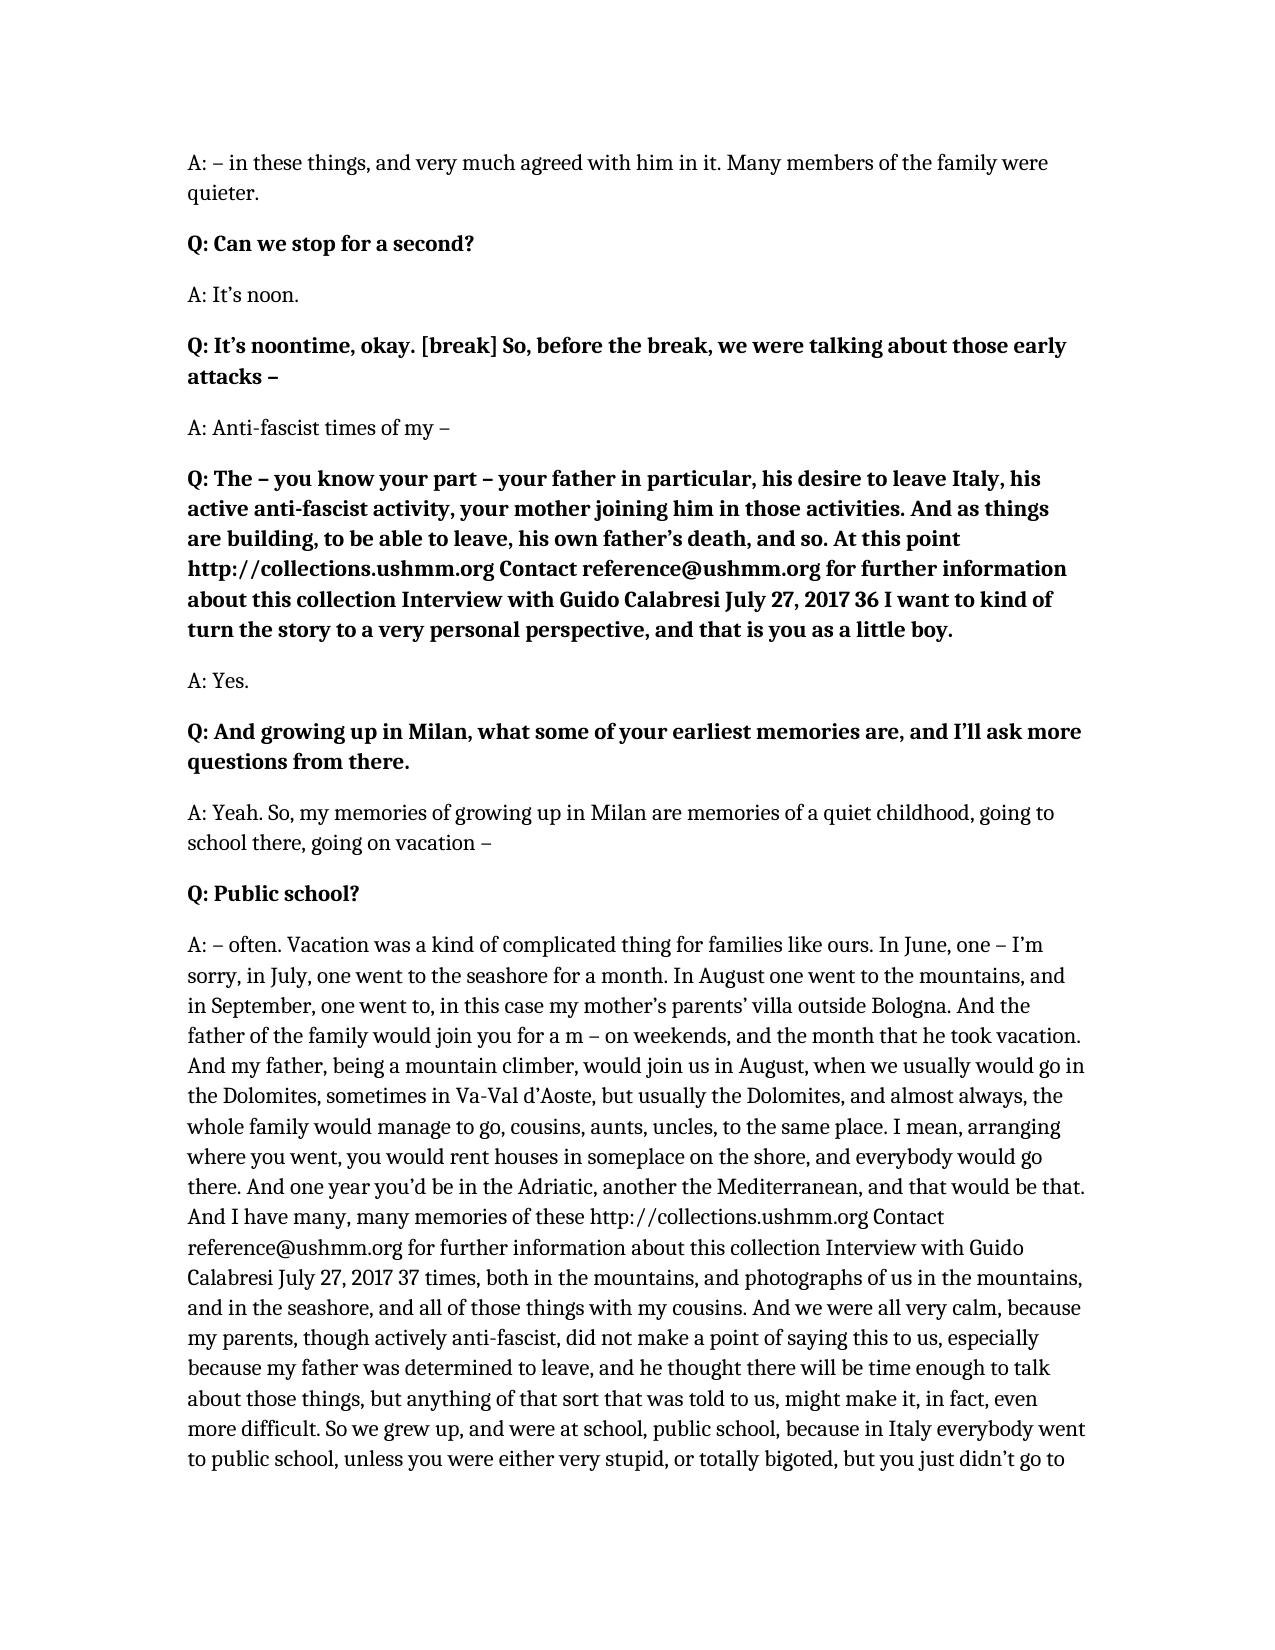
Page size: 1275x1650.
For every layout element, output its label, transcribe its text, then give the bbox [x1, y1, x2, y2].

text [187, 932, 1087, 1472]
text A: Anti-fascist times of my – [187, 414, 1087, 441]
text Q: It’s noontime, okay. [break] So, before the break, we were talking about those early attacks – [187, 333, 1087, 390]
text Q: Can we stop for a second? [187, 231, 1087, 258]
text Q: Public school? [187, 881, 1087, 908]
text A: It’s noon. [187, 282, 1087, 309]
text Q: The – you know your part – your father in particular, his desire to leave Italy, his active anti-fascist activity, your mother joining him in those activities. And as things are building, to be able to leave, his own father’s death, and so. At this point http://collections.ushmm.org Contact reference@ushmm.org for further information about this collection Interview with Guido Calabresi July 27, 2017 36 I want to kind of turn the story to a very personal perspective, and that is you as a little boy. [187, 466, 1087, 643]
text A: Yeah. So, my memories of growing up in Milan are memories of a quiet childhood, going to school there, going on vacation – [187, 800, 1087, 857]
text A: Yes. [187, 668, 1087, 694]
text A: – in these things, and very much agreed with him in it. Many members of the family were quieter. [187, 150, 1087, 207]
text Q: And growing up in Milan, what some of your earliest memories are, and I’ll ask more questions from there. [187, 719, 1087, 775]
